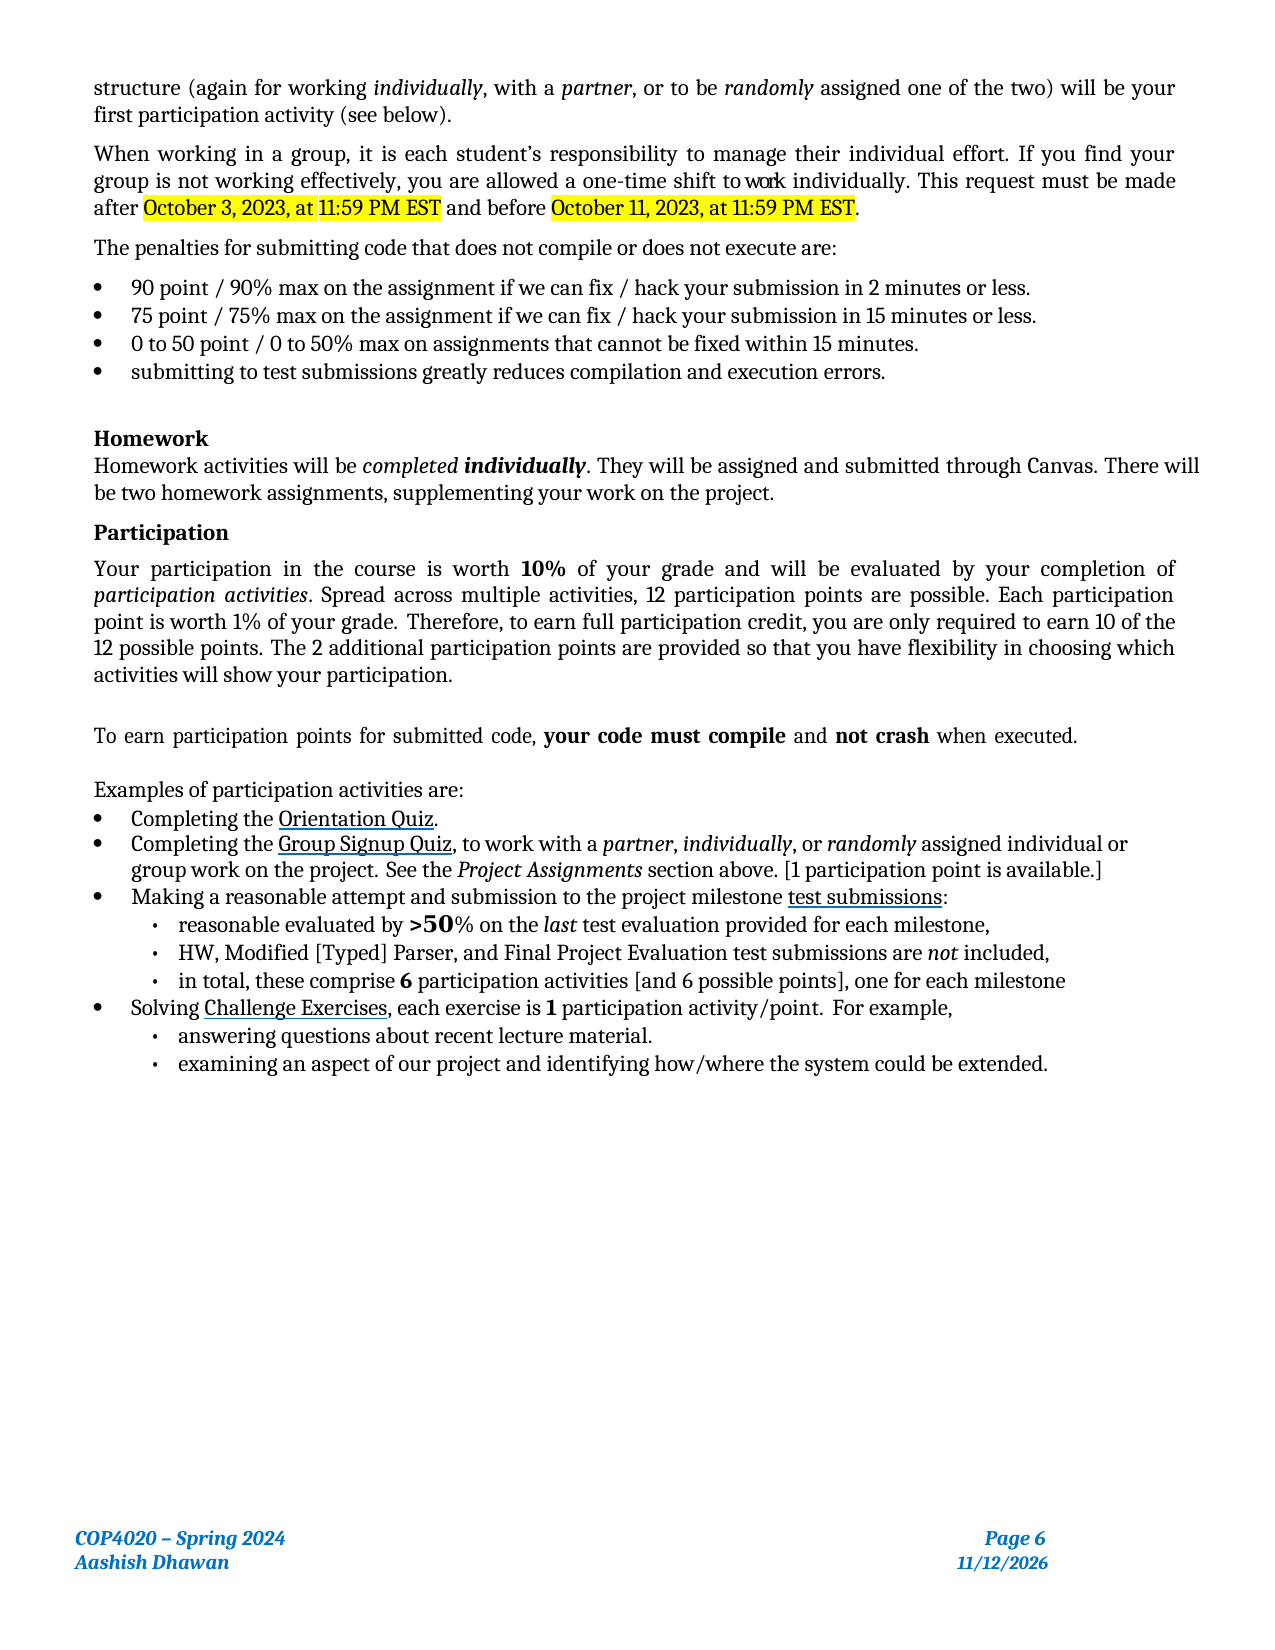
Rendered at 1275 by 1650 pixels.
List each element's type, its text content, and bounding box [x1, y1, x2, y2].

text Homework activities will be completed individually. They will be assigned and submitted through Canvas. There will be two homework assignments, supplementing your work on the project. [94, 453, 1200, 506]
text When working in a group, it is each student’s responsibility to manage their individual effort. If you find your group is not working effectively, you are allowed a one-time shift to work individually. This request must be made after October 3, 2023, at 11:59 PM EST and before October 11, 2023, at 11:59 PM EST. [94, 141, 1176, 221]
list Completing the Orientation Quiz. [94, 809, 1200, 831]
list Solving Challenge Exercises, each exercise is 1 participation activity/point. For example, [94, 994, 1200, 1021]
list Making a reasonable attempt and submission to the project milestone test submissions: [94, 884, 1200, 910]
list 75 point / 75% max on the assignment if we can fix / hack your submission in 15 minutes or less. [94, 301, 1200, 329]
text Your participation in the course is worth 10% of your grade and will be evaluated by your completion of participation activities. Spread across multiple activities, 12 participation points are possible. Each participation point is worth 1% of your grade. Therefore, to earn full participation credit, you are only required to earn 10 of the 12 possible points. The 2 additional participation points are provided so that you have flexibility in choosing which activities will show your participation. [94, 555, 1176, 688]
list in total, these comprise 6 participation activities [and 6 possible points], one for each milestone [150, 966, 1200, 994]
text The penalties for submitting code that does not compile or does not execute are: [94, 234, 1200, 260]
list Completing the Group Signup Quiz, to work with a partner, individually, or randomly assigned individual or group work on the project. See the Project Assignments section above. [1 participation point is available.] [94, 831, 1176, 884]
list examining an aspect of our project and identifying how/where the system could be extended. [150, 1049, 1200, 1077]
list reasonable evaluated by >𝟓𝟎% on the last test evaluation provided for each milestone, [150, 910, 1200, 938]
text To earn participation points for submitted code, your code must compile and not crash when executed. Examples of participation activities are: [94, 701, 1078, 809]
list answering questions about recent lecture material. [150, 1021, 1200, 1049]
list 90 point / 90% max on the assignment if we can fix / hack your submission in 2 minutes or less. [94, 273, 1200, 301]
list submitting to test submissions greatly reduces compilation and execution errors. [94, 357, 1200, 385]
subtitle Participation [94, 519, 1200, 546]
list HW, Modified [Typed] Parser, and Final Project Evaluation test submissions are not included, [150, 938, 1200, 966]
list 0 to 50 point / 0 to 50% max on assignments that cannot be fixed within 15 minutes. [94, 329, 1200, 357]
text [94, 75, 1176, 128]
subtitle Homework [94, 426, 1200, 453]
